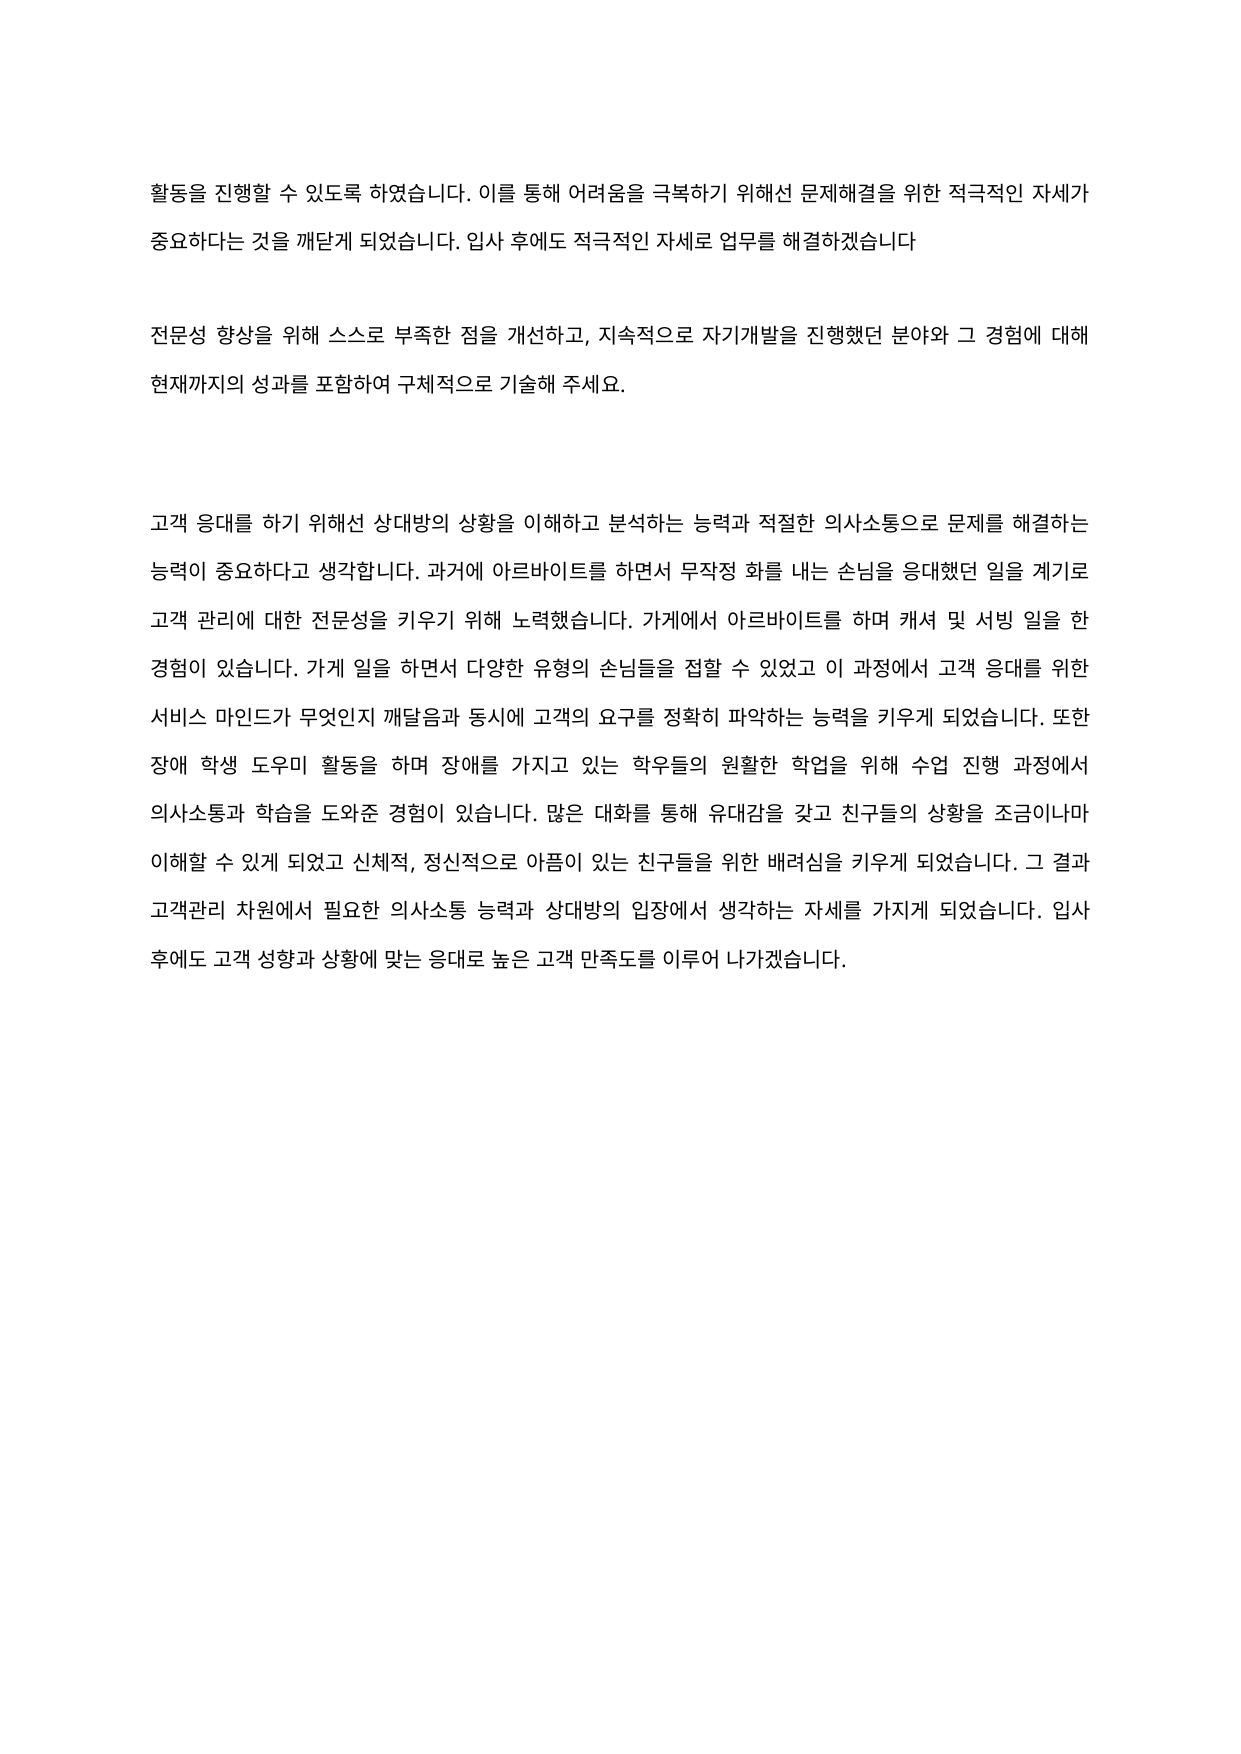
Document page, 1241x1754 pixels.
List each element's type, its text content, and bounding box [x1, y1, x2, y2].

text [150, 177, 1090, 256]
text 고객 응대를 하기 위해선 상대방의 상황을 이해하고 분석하는 능력과 적절한 의사소통으로 문제를 해결하는 능력이 중요하다고 생각합니다. 과거에 아르바이트를 하면서 무작정 화를 내는 손님을 응대했던 일을 계기로 고객 관리에 대한 전문성을 키우기 위해 노력했습니다. 가게에서 아르바이트를 하며 캐셔 및 서빙 일을 한 경험이 있습니다. 가게 일을 하면서 다양한 유형의 손님들을 접할 수 있었고 이 과정에서 고객 응대를 위한 서비스 마인드가 무엇인지 깨달음과 동시에 고객의 요구를 정확히 파악하는 능력을 키우게 되었습니다. 또한 장애 학생 도우미 활동을 하며 장애를 가지고 있는 학우들의 원활한 학업을 위해 수업 진행 과정에서 의사소통과 학습을 도와준 경험이 있습니다. 많은 대화를 통해 유대감을 갖고 친구들의 상황을 조금이나마 이해할 수 있게 되었고 신체적, 정신적으로 아픔이 있는 친구들을 위한 배려심을 키우게 되었습니다. 그 결과 고객관리 차원에서 필요한 의사소통 능력과 상대방의 입장에서 생각하는 자세를 가지게 되었습니다. 입사 후에도 고객 성향과 상황에 맞는 응대로 높은 고객 만족도를 이루어 나가겠습니다. [150, 507, 1090, 973]
text 전문성 향상을 위해 스스로 부족한 점을 개선하고, 지속적으로 자기개발을 진행했던 분야와 그 경험에 대해 현재까지의 성과를 포함하여 구체적으로 기술해 주세요. [150, 319, 1090, 398]
